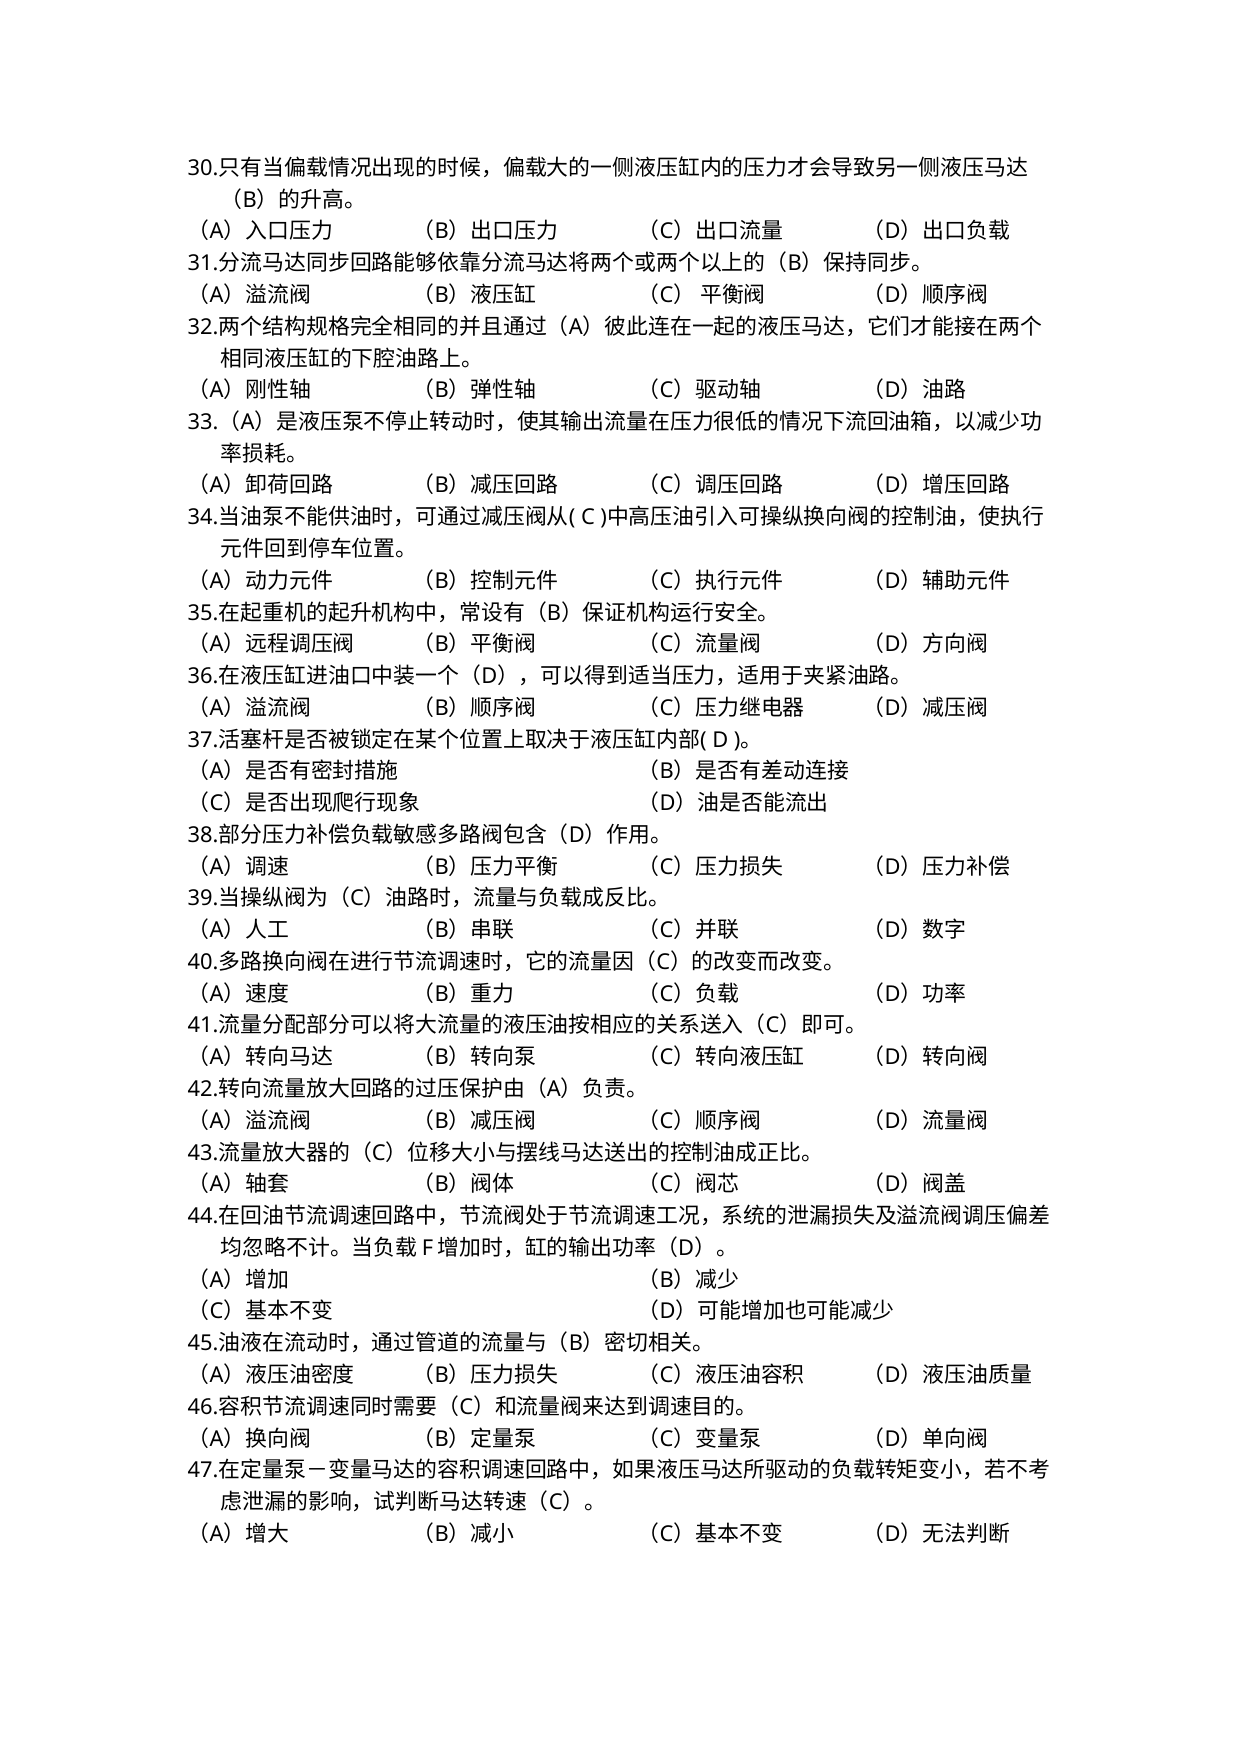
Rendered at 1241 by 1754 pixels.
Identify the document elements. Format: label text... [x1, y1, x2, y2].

text （A）换向阀 （B）定量泵 （C）变量泵 （D）单向阀 [187, 1421, 1053, 1452]
text （A）轴套 （B）阀体 （C）阀芯 （D）阀盖 [187, 1166, 1053, 1198]
text （A）液压油密度 （B）压力损失 （C）液压油容积 （D）液压油质量 [187, 1357, 1053, 1389]
text 34.当油泵不能供油时，可通过减压阀从( C )中高压油引入可操纵换向阀的控制油，使执行元件回到停车位置。 [187, 499, 1053, 563]
text 32.两个结构规格完全相同的并且通过（A）彼此连在一起的液压马达，它们才能接在两个相同液压缸的下腔油路上。 [187, 309, 1053, 372]
text （A）动力元件 （B）控制元件 （C）执行元件 （D）辅助元件 [187, 563, 1053, 594]
text （A）转向马达 （B）转向泵 （C）转向液压缸 （D）转向阀 [187, 1039, 1053, 1071]
text （C）基本不变 （D）可能增加也可能减少 [187, 1293, 1053, 1325]
text （A）是否有密封措施 （B）是否有差动连接 [187, 753, 1053, 785]
text （A）增加 （B）减少 [187, 1262, 1053, 1293]
text （A）卸荷回路 （B）减压回路 （C）调压回路 （D）增压回路 [187, 467, 1053, 499]
text 41.流量分配部分可以将大流量的液压油按相应的关系送入（C）即可。 [187, 1007, 1053, 1039]
text 33.（A）是液压泵不停止转动时，使其输出流量在压力很低的情况下流回油箱，以减少功率损耗。 [187, 404, 1053, 467]
text 42.转向流量放大回路的过压保护由（A）负责。 [187, 1071, 1053, 1103]
text （A）刚性轴 （B）弹性轴 （C）驱动轴 （D）油路 [187, 372, 1053, 404]
text 35.在起重机的起升机构中，常设有（B）保证机构运行安全。 [187, 594, 1053, 626]
text 38.部分压力补偿负载敏感多路阀包含（D）作用。 [187, 817, 1053, 849]
text 44.在回油节流调速回路中，节流阀处于节流调速工况，系统的泄漏损失及溢流阀调压偏差均忽略不计。当负载F增加时，缸的输出功率（D）。 [187, 1198, 1053, 1262]
text 45.油液在流动时，通过管道的流量与（B）密切相关。 [187, 1325, 1053, 1357]
text 39.当操纵阀为（C）油路时，流量与负载成反比。 [187, 880, 1053, 912]
text 40.多路换向阀在进行节流调速时，它的流量因（C）的改变而改变。 [187, 944, 1053, 976]
text （A）人工 （B）串联 （C）并联 （D）数字 [187, 912, 1053, 944]
text （C）是否出现爬行现象 （D）油是否能流出 [187, 785, 1053, 817]
text （A）远程调压阀 （B）平衡阀 （C）流量阀 （D）方向阀 [187, 626, 1053, 658]
text （A）速度 （B）重力 （C）负载 （D）功率 [187, 976, 1053, 1007]
text （A）溢流阀 （B）减压阀 （C）顺序阀 （D）流量阀 [187, 1103, 1053, 1134]
text （A）入口压力 （B）出口压力 （C）出口流量 （D）出口负载 [187, 213, 1053, 245]
text 47.在定量泵－变量马达的容积调速回路中，如果液压马达所驱动的负载转矩变小，若不考虑泄漏的影响，试判断马达转速（C）。 [187, 1452, 1053, 1516]
text 31.分流马达同步回路能够依靠分流马达将两个或两个以上的（B）保持同步。 [187, 245, 1053, 277]
text 46.容积节流调速同时需要（C）和流量阀来达到调速目的。 [187, 1389, 1053, 1421]
text 43.流量放大器的（C）位移大小与摆线马达送出的控制油成正比。 [187, 1134, 1053, 1166]
text （A）溢流阀 （B）液压缸 （C） 平衡阀 （D）顺序阀 [187, 277, 1053, 309]
text （A）增大 （B）减小 （C）基本不变 （D）无法判断 [187, 1516, 1053, 1548]
text 30.只有当偏载情况出现的时候，偏载大的一侧液压缸内的压力才会导致另一侧液压马达（B）的升高。 [187, 150, 1053, 213]
text 37.活塞杆是否被锁定在某个位置上取决于液压缸内部( D )。 [187, 722, 1053, 753]
text （A）调速 （B）压力平衡 （C）压力损失 （D）压力补偿 [187, 849, 1053, 880]
text （A）溢流阀 （B）顺序阀 （C）压力继电器 （D）减压阀 [187, 690, 1053, 722]
text 36.在液压缸进油口中装一个（D），可以得到适当压力，适用于夹紧油路。 [187, 658, 1053, 690]
